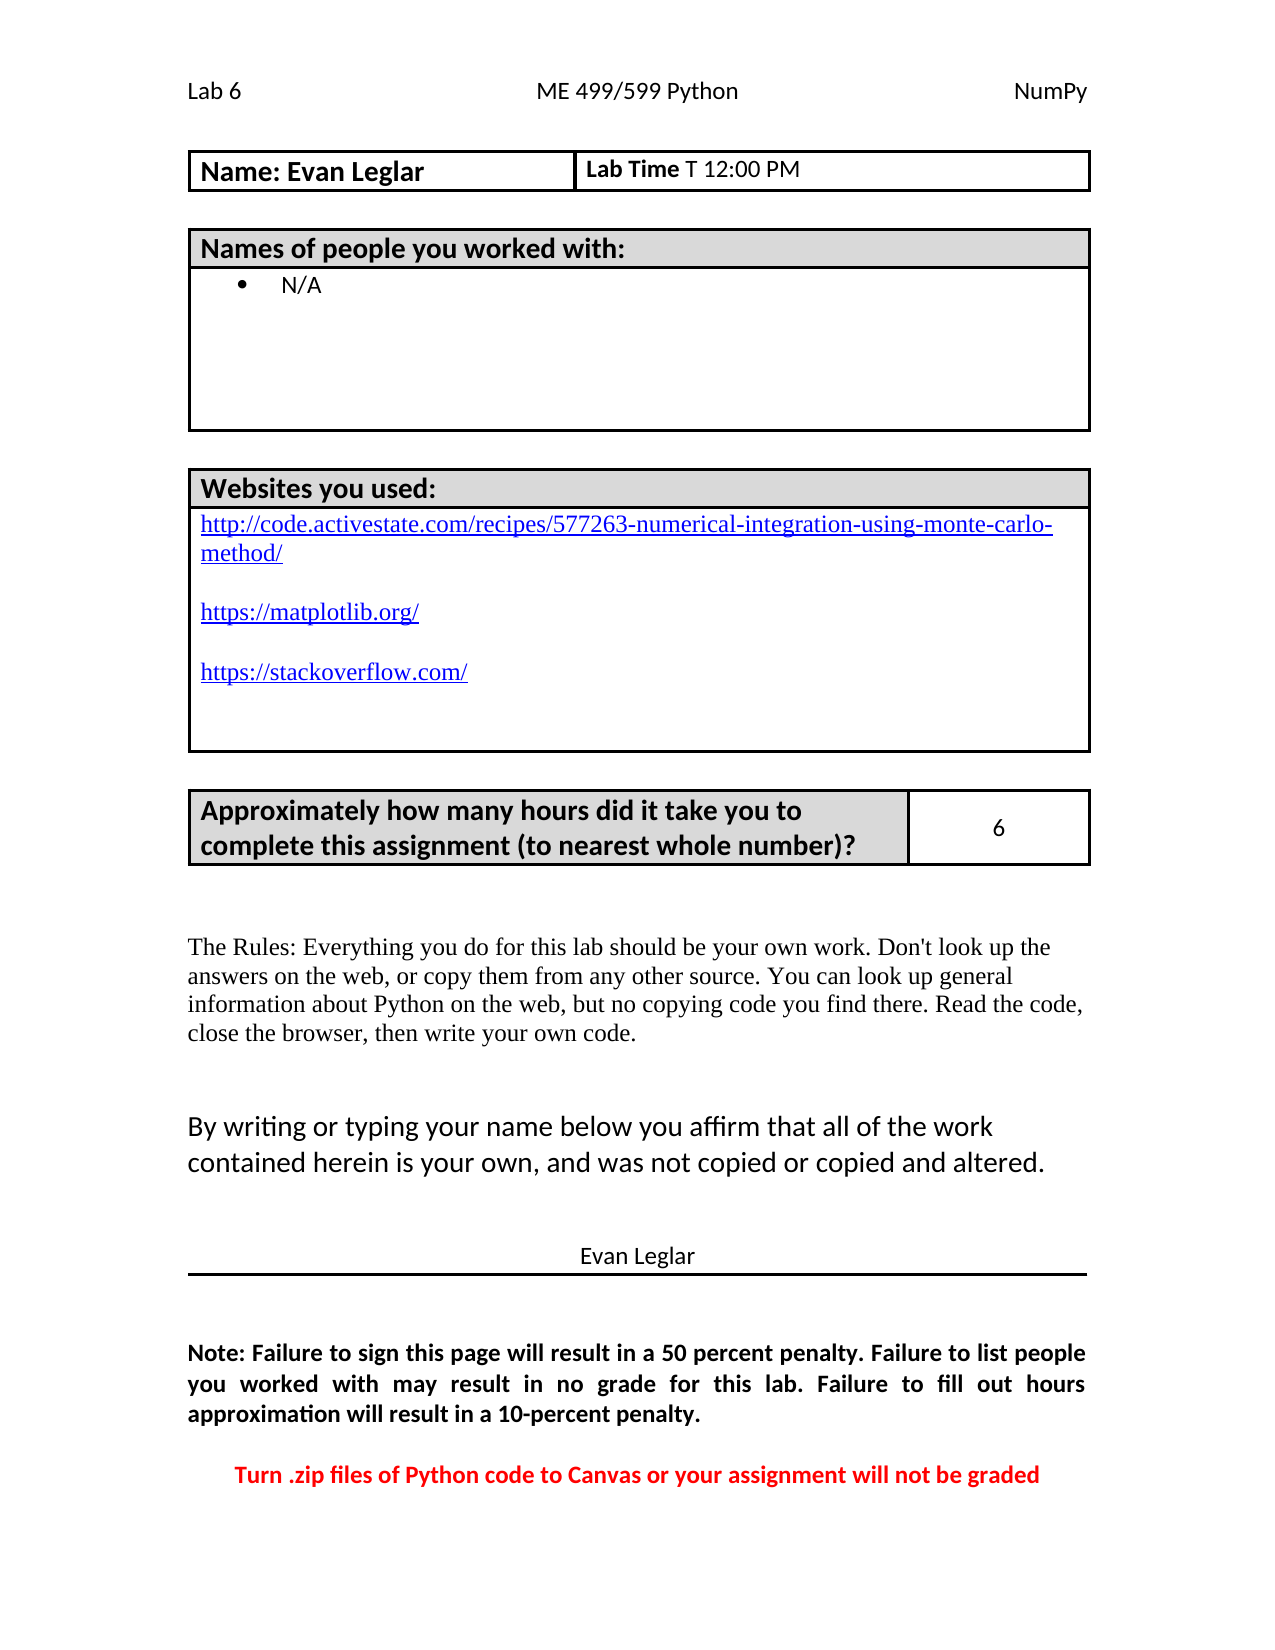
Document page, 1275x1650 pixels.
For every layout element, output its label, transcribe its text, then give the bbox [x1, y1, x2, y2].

text Note: Failure to sign this page will result in a 50 percent penalty. Failure to list people you worked with may result in no grade for this lab. Failure to fill out hours approximation will result in a 10-percent penalty. [187, 1337, 1087, 1429]
table_header 6 [910, 792, 1088, 863]
text Turn .zip files of Python code to Canvas or your assignment will not be graded [187, 1459, 1087, 1490]
table_header Names of people you worked with: [191, 231, 1088, 266]
table_header Approximately how many hours did it take you to complete this assignment (to nearest whole number)? [191, 792, 907, 863]
table_header Lab Time T 12:00 PM [577, 153, 1088, 189]
text By writing or typing your name below you affirm that all of the work contained herein is your own, and was not copied or copied and altered. [187, 1108, 1087, 1179]
table_cell N/A [191, 269, 1088, 429]
table_header Name: Evan Leglar [191, 153, 573, 189]
table_cell http://code.activestate.com/recipes/577263-numerical-integration-using-monte-carlo-method/ https://matplotlib.org/ https://stackoverflow.com/ [191, 509, 1088, 750]
text Evan Leglar [187, 1240, 1087, 1276]
table_header Websites you used: [191, 471, 1088, 506]
text The Rules: Everything you do for this lab should be your own work. Don't look up the answers on the web, or copy them from any other source. You can look up general information about Python on the web, but no copying code you find there. Read the code, close the browser, then write your own code. [187, 932, 1087, 1047]
